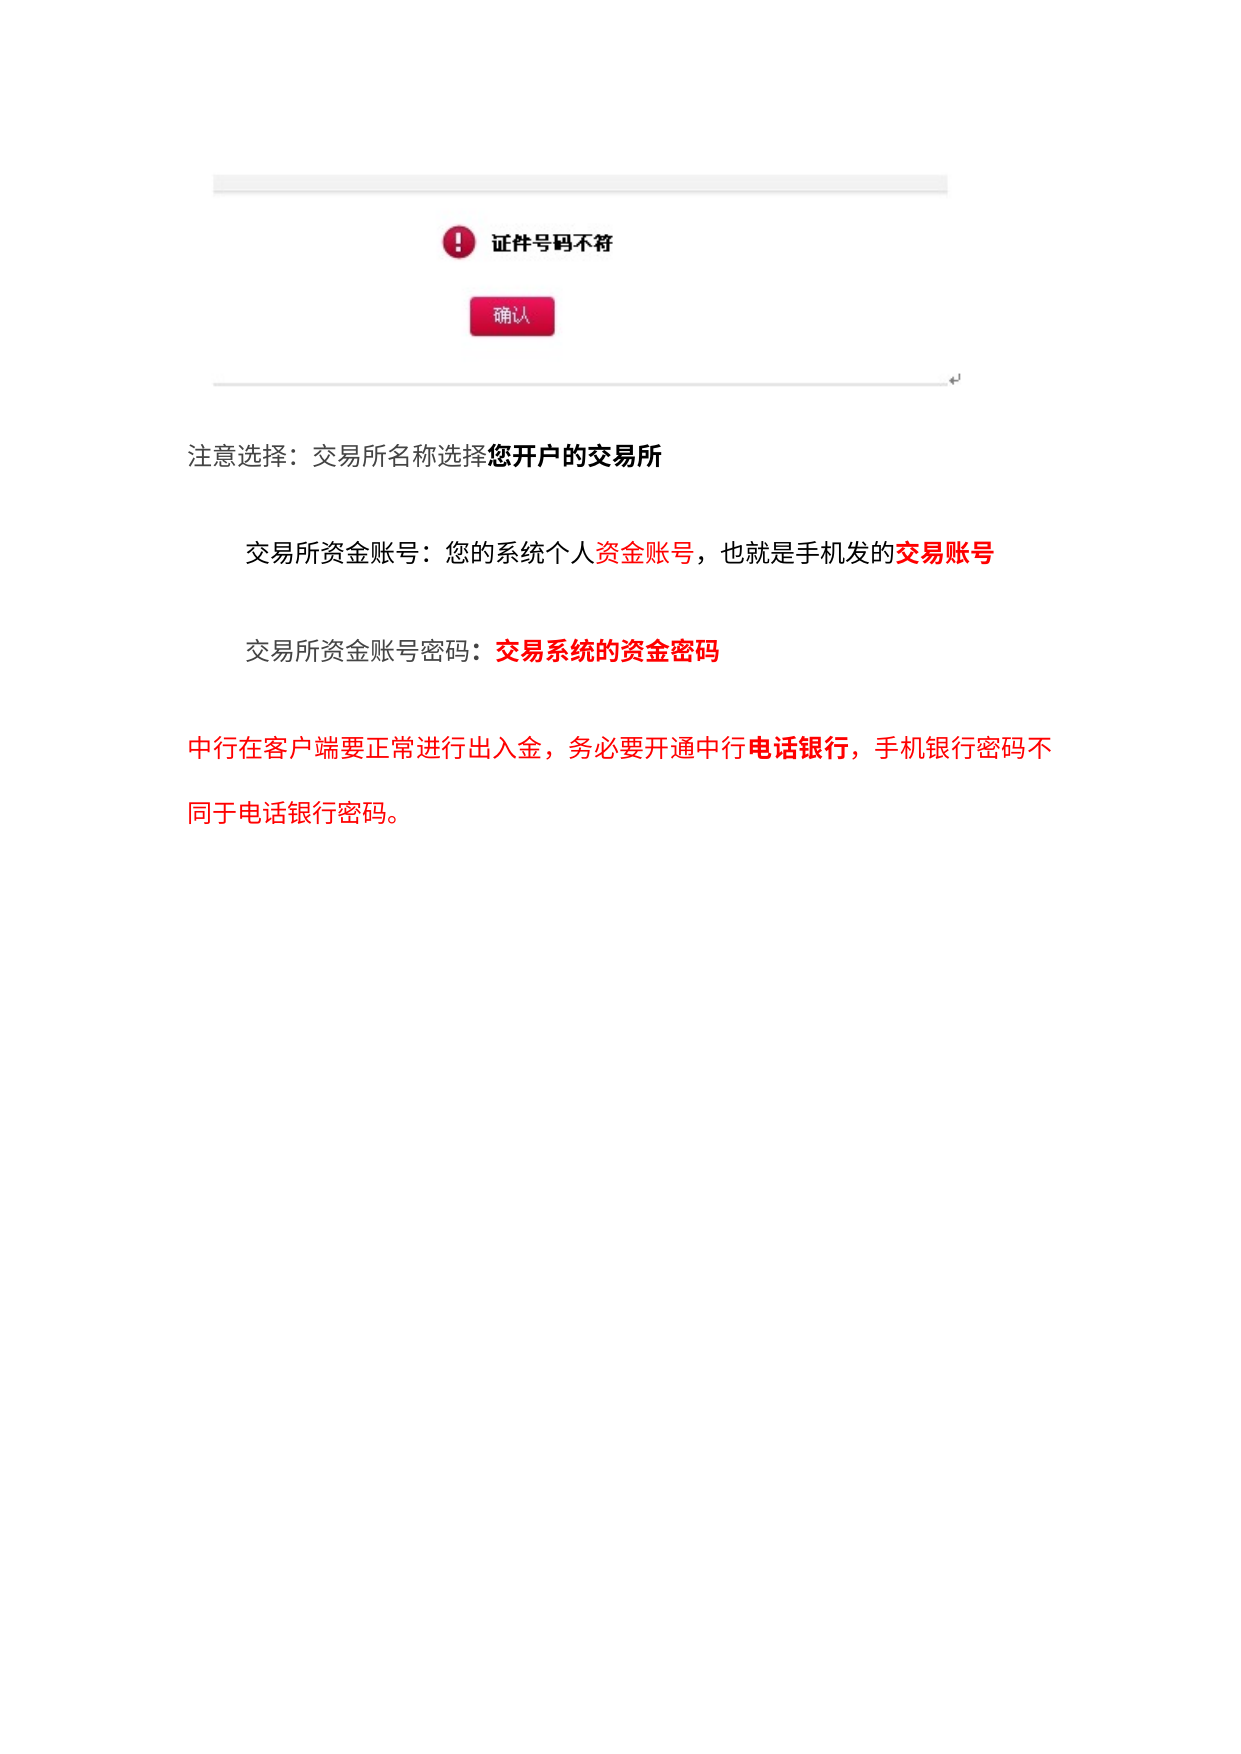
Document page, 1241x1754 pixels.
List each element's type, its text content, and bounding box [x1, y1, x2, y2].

text 注意选择：交易所名称选择您开户的交易所 [187, 422, 1053, 487]
text 交易所资金账号：您的系统个人资金账号，也就是手机发的交易账号 [187, 519, 1053, 584]
text 交易所资金账号密码：交易系统的资金密码 [187, 617, 1053, 682]
text 中行在客户端要正常进行出入金，务必要开通中行电话银行，手机银行密码不同于电话银行密码。 [187, 714, 1053, 844]
picture [187, 162, 962, 388]
